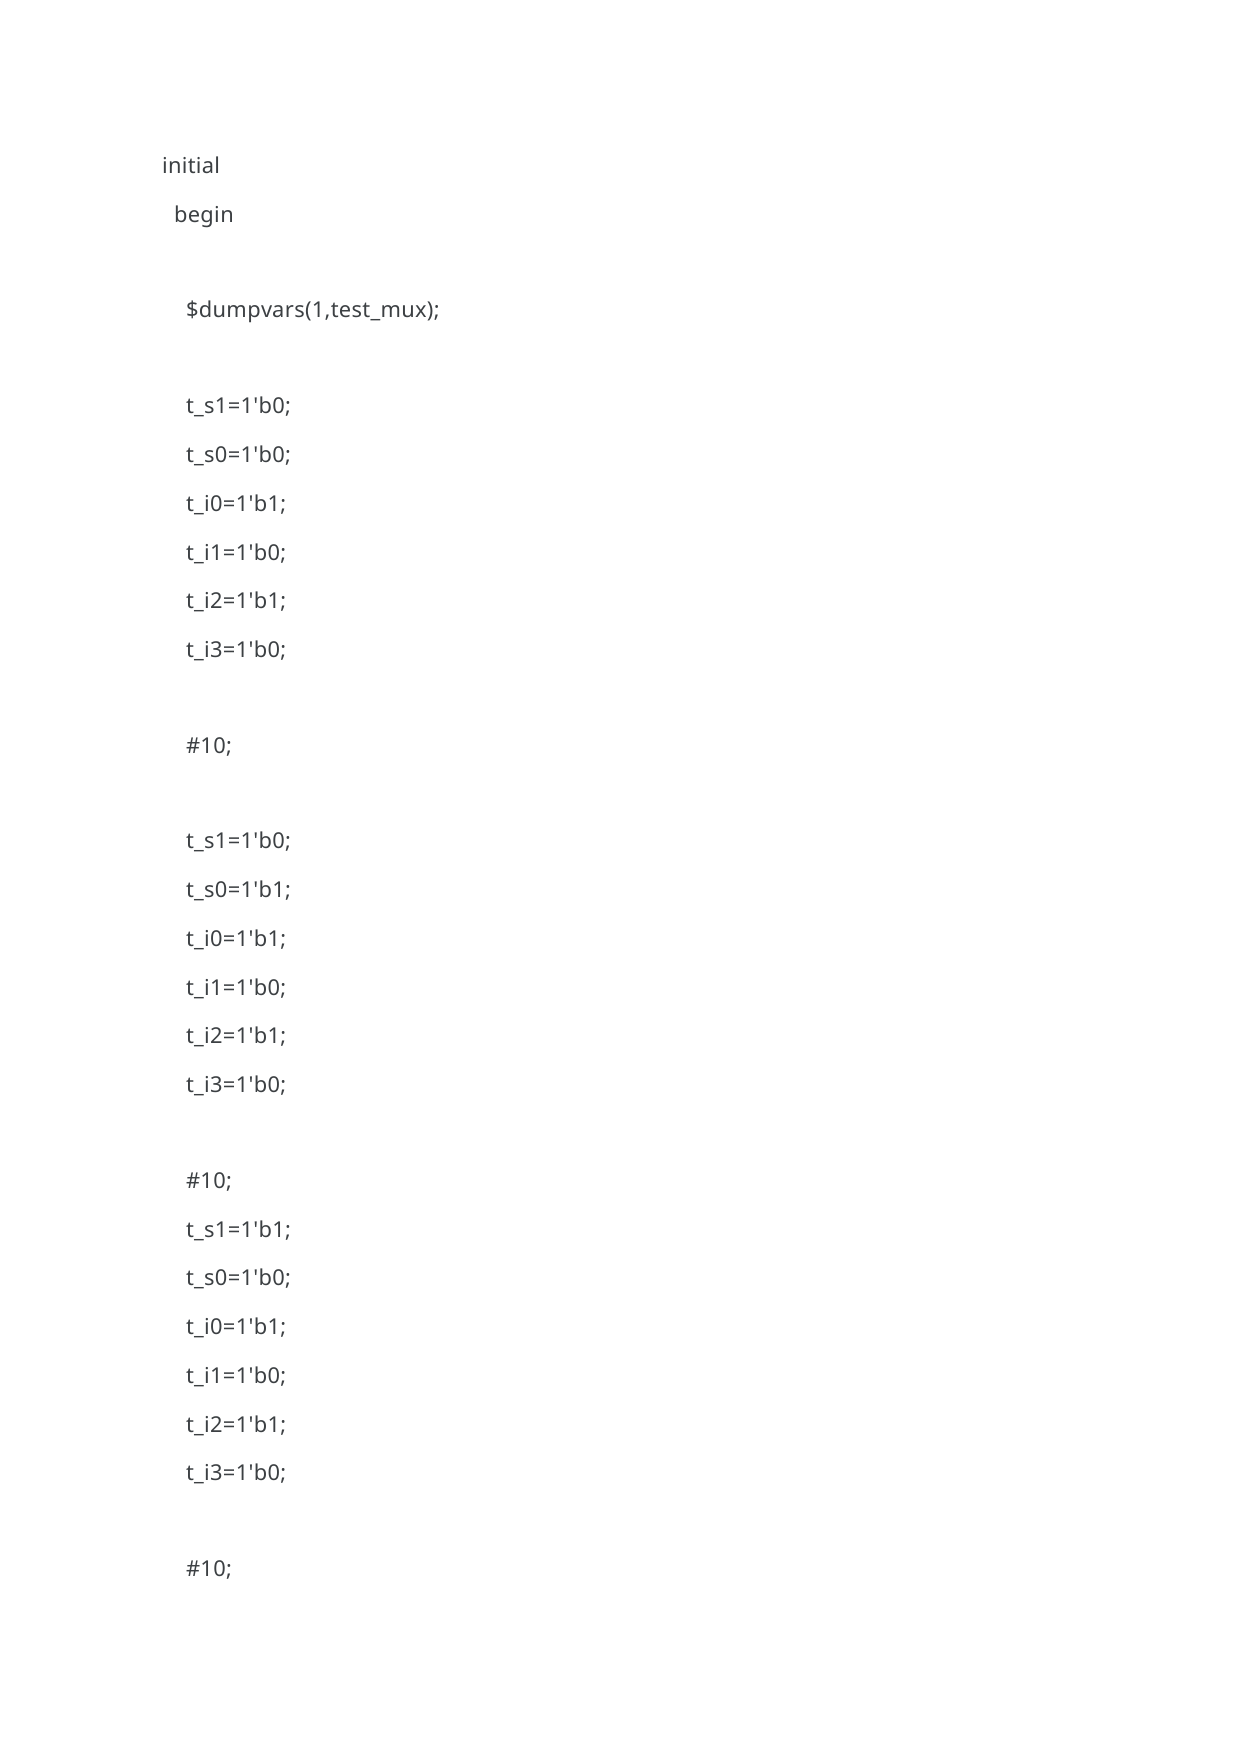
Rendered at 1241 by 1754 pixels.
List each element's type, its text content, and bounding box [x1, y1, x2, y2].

text t_i2=1'b1; [150, 1020, 1090, 1050]
text t_i1=1'b0; [150, 536, 1090, 566]
text #10; [150, 1553, 1090, 1583]
text t_s0=1'b1; [150, 874, 1090, 904]
text $dumpvars(1,test_mux); [150, 294, 1090, 324]
text t_i0=1'b1; [150, 488, 1090, 517]
text t_s0=1'b0; [150, 1262, 1090, 1292]
text t_s1=1'b0; [150, 390, 1090, 420]
text t_i0=1'b1; [150, 923, 1090, 953]
text begin [150, 199, 1090, 228]
text t_i0=1'b1; [150, 1311, 1090, 1341]
text t_i3=1'b0; [150, 1457, 1090, 1487]
text #10; [150, 730, 1090, 759]
text t_s1=1'b1; [150, 1214, 1090, 1243]
text t_i2=1'b1; [150, 1409, 1090, 1438]
text initial [150, 150, 1090, 180]
text t_i3=1'b0; [150, 1069, 1090, 1099]
text t_i3=1'b0; [150, 634, 1090, 664]
text t_i2=1'b1; [150, 585, 1090, 615]
text t_i1=1'b0; [150, 972, 1090, 1001]
text t_s1=1'b0; [150, 825, 1090, 855]
text #10; [150, 1165, 1090, 1195]
text t_s0=1'b0; [150, 439, 1090, 469]
text t_i1=1'b0; [150, 1360, 1090, 1390]
